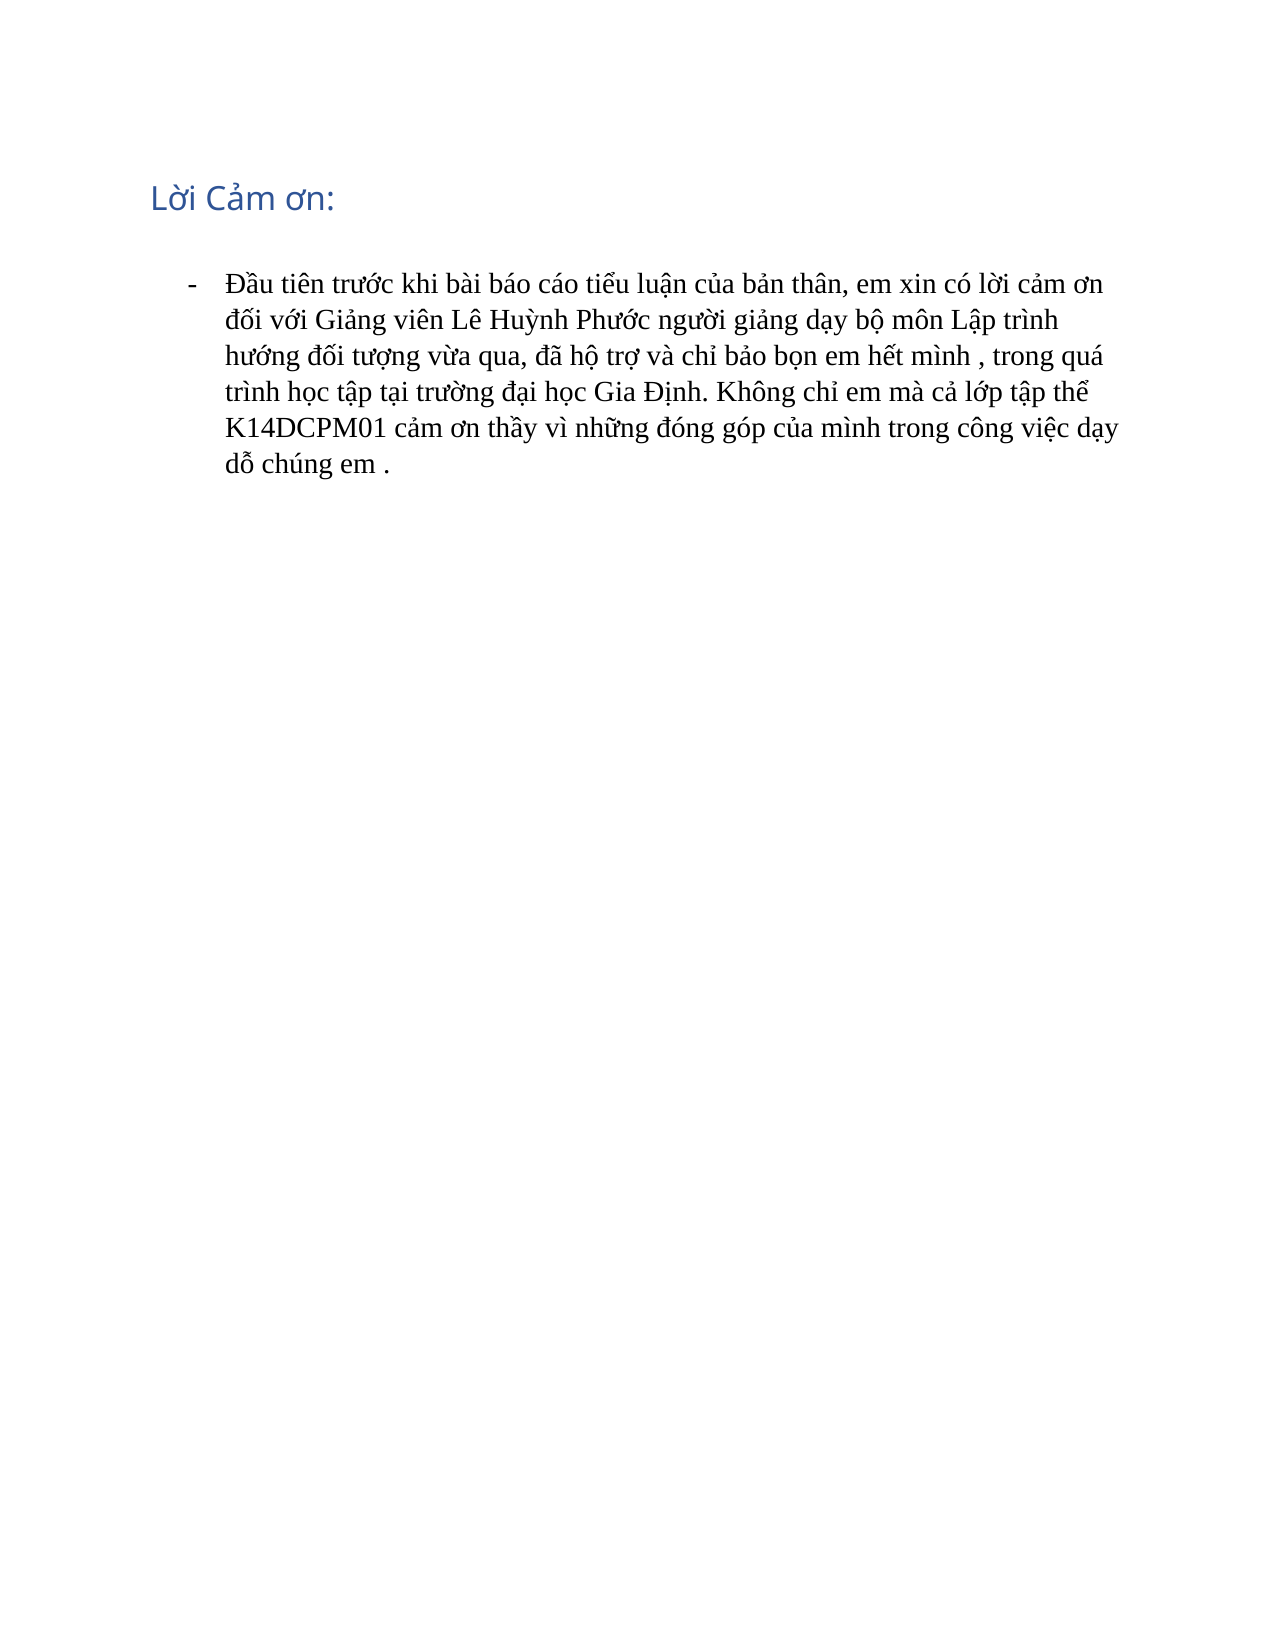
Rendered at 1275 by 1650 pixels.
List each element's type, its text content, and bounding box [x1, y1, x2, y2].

subtitle Lời Cảm ơn: [150, 175, 1125, 266]
list Đầu tiên trước khi bài báo cáo tiểu luận của bản thân, em xin có lời cảm ơn đối với Giảng viên Lê Huỳnh Phước người giảng dạy bộ môn Lập trình hướng đối tượng vừa qua, đã hộ trợ và chỉ bảo bọn em hết mình , trong quá trình học tập tại trường đại học Gia Định. Không chỉ em mà cả lớp tập thể K14DCPM01 cảm ơn thầy vì những đóng góp của mình trong công việc dạy dỗ chúng em . [187, 266, 1125, 480]
